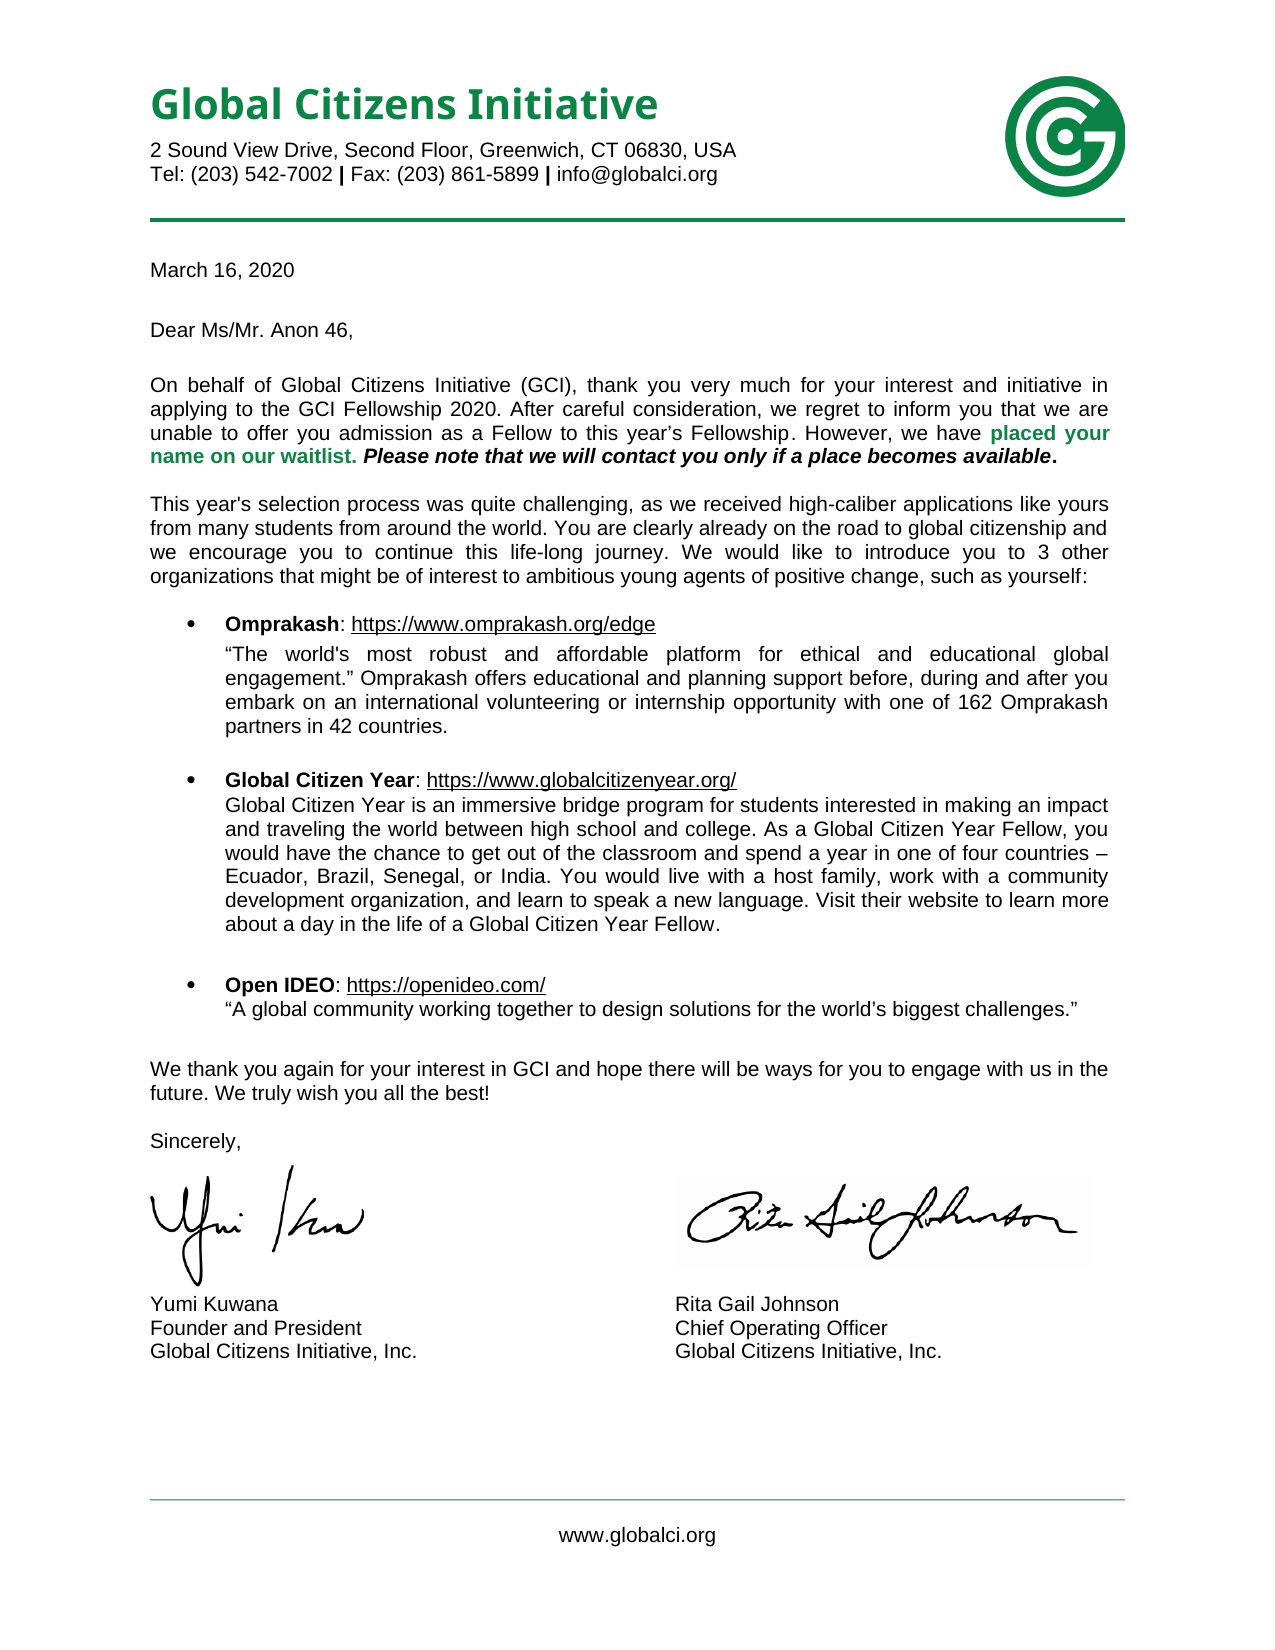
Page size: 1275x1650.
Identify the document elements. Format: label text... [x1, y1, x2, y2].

picture [150, 1164, 364, 1287]
picture [1005, 76, 1125, 197]
text On behalf of Global Citizens Initiative (GCI), thank you very much for your interest and initiative in applying to the GCI Fellowship 2020. After careful consideration, we regret to inform you that we are unable to offer you admission as a Fellow to this year’s Fellowship. However, we have placed your name on our waitlist. Please note that we will contact you only if a place becomes available. [150, 372, 1110, 468]
text “A global community working together to design solutions for the world’s biggest challenges.” [165, 997, 1110, 1021]
list Global Citizen Year: https://www.globalcitizenyear.org/ [187, 768, 1110, 792]
text “The world's most robust and affordable platform for ethical and educational global engagement.” Omprakash offers educational and planning support before, during and after you embark on an international volunteering or internship opportunity with one of 162 Omprakash partners in 42 countries. [225, 642, 1110, 738]
text Dear Ms/Mr. Anon 46, [150, 318, 1110, 342]
text March 16, 2020 [150, 258, 1110, 282]
text Yumi Kuwana Rita Gail Johnson [150, 1291, 1125, 1315]
text We thank you again for your interest in GCI and hope there will be ways for you to engage with us in the future. We truly wish you all the best! [150, 1057, 1110, 1105]
text Founder and President Chief Operating Officer [150, 1315, 1125, 1339]
text Sincerely, [150, 1129, 1125, 1153]
list Open IDEO: https://openideo.com/ [187, 973, 1110, 997]
text Global Citizen Year is an immersive bridge program for students interested in making an impact and traveling the world between high school and college. As a Global Citizen Year Fellow, you would have the chance to get out of the classroom and spend a year in one of four countries – Ecuador, Brazil, Senegal, or India. You would live with a host family, work with a community development organization, and learn to speak a new language. Visit their website to learn more about a day in the life of a Global Citizen Year Fellow. [225, 792, 1110, 936]
list Omprakash: https://www.omprakash.org/edge [187, 612, 1110, 636]
picture [675, 1176, 1092, 1268]
text Global Citizens Initiative, Inc. Global Citizens Initiative, Inc. [150, 1339, 1125, 1363]
text This year's selection process was quite challenging, as we received high-caliber applications like yours from many students from around the world. You are clearly already on the road to global citizenship and we encourage you to continue this life-long journey. We would like to introduce you to 3 other organizations that might be of interest to ambitious young agents of positive change, such as yourself: [150, 492, 1110, 588]
